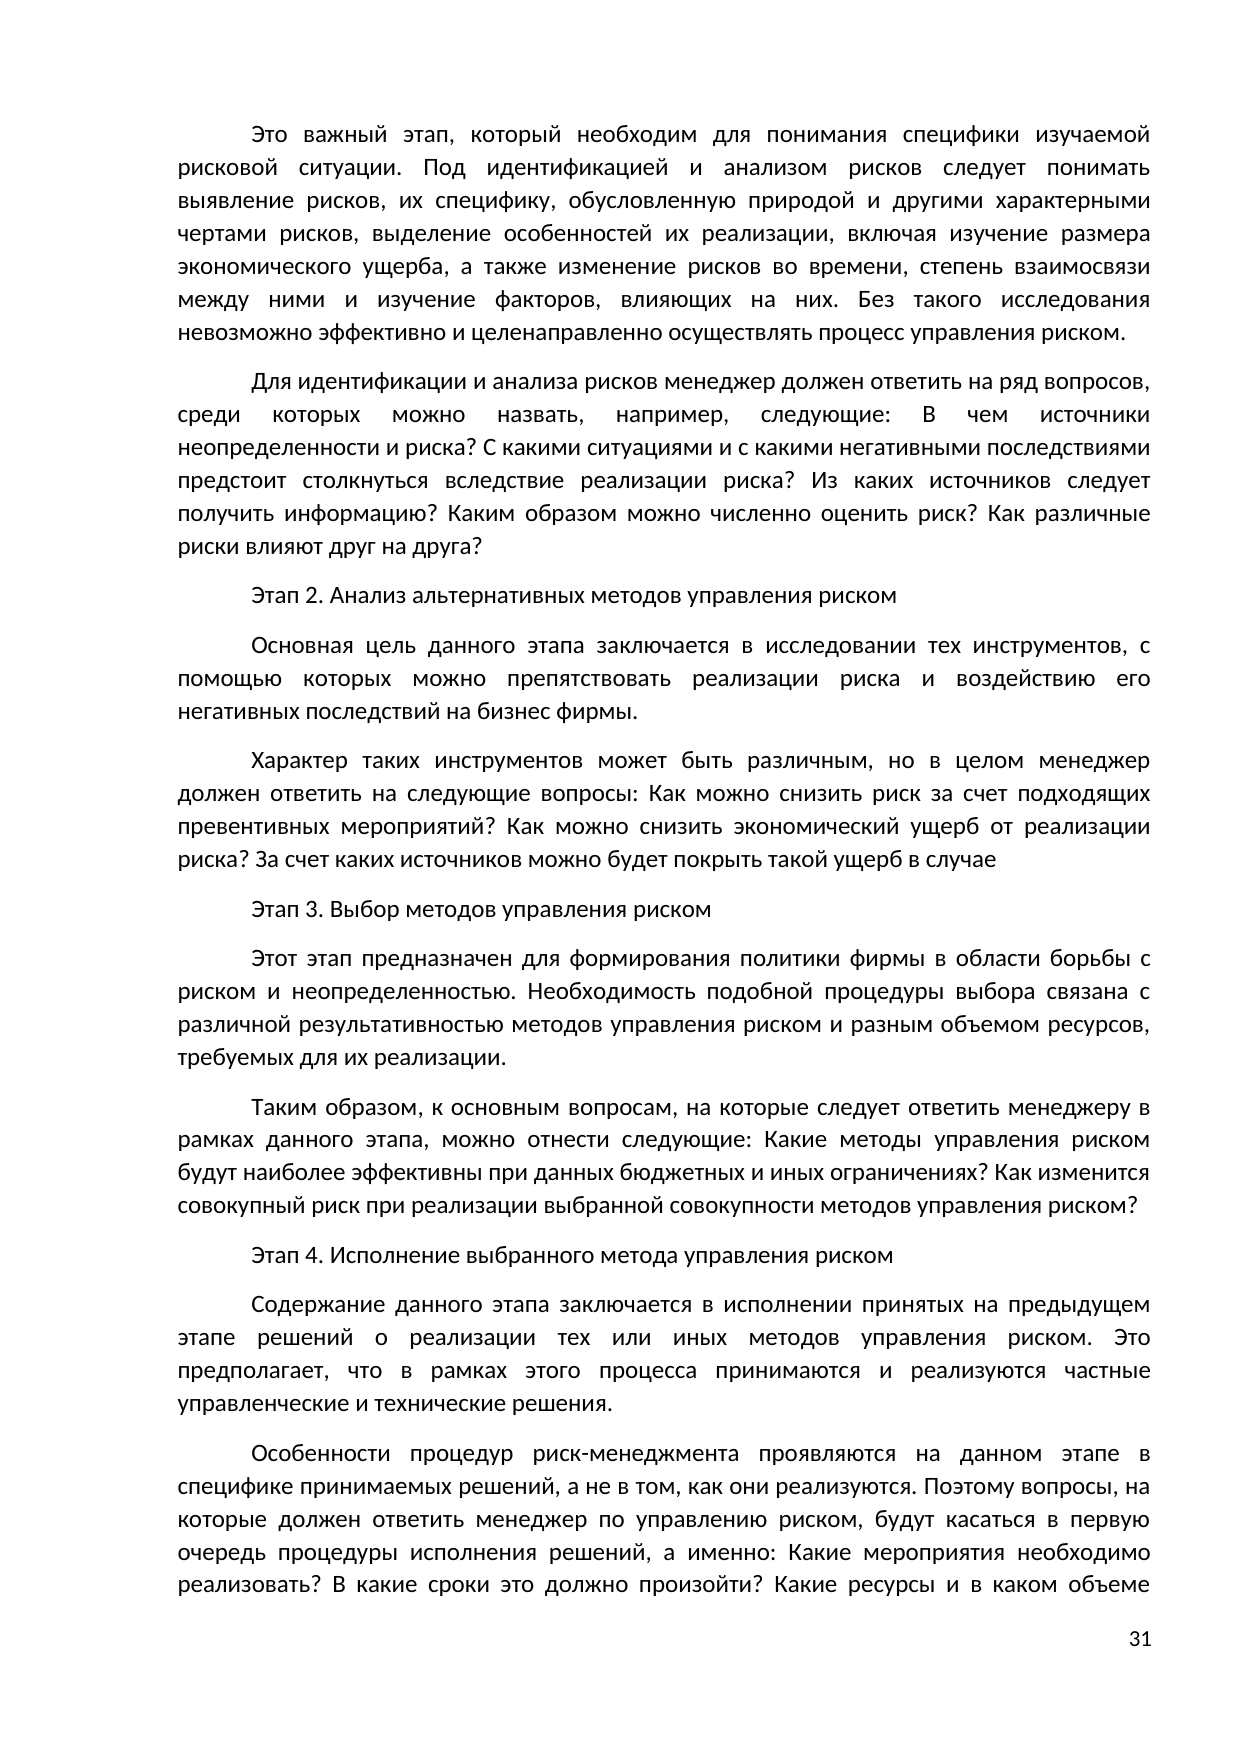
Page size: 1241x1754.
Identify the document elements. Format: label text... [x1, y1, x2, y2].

text Это важный этап, который необходим для понимания специфики изучаемой рисковой ситуации. Под идентификацией и анализом рисков следует понимать выявление рисков, их специфику, обусловленную природой и другими характерными чертами рисков, выделение особенностей их реализации, включая изучение размера экономического ущерба, а также изменение рисков во времени, степень взаимосвязи между ними и изучение факторов, влияющих на них. Без такого исследования невозможно эффективно и целенаправленно осуществлять процесс управления риском. [177, 118, 1152, 346]
text Основная цель данного этапа заключается в исследовании тех инструментов, с помощью которых можно препятствовать реализации риска и воздействию его негативных последствий на бизнес фирмы. [177, 629, 1152, 725]
text Этап 3. Выбор методов управления риском [177, 893, 1152, 923]
text Характер таких инструментов может быть различным, но в целом менеджер должен ответить на следующие вопросы: Как можно снизить риск за счет подходящих превентивных мероприятий? Как можно снизить экономический ущерб от реализации риска? За счет каких источников можно будет покрыть такой ущерб в случае [177, 744, 1152, 874]
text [177, 1437, 1152, 1599]
text Для идентификации и анализа рисков менеджер должен ответить на ряд вопросов, среди которых можно назвать, например, следующие: В чем источники неопределенности и риска? С какими ситуациями и с какими негативными последствиями предстоит столкнуться вследствие реализации риска? Из каких источников следует получить информацию? Каким образом можно численно оценить риск? Как различные риски влияют друг на друга? [177, 365, 1152, 560]
text Этап 4. Исполнение выбранного метода управления риском [177, 1239, 1152, 1269]
text Таким образом, к основным вопросам, на которые следует ответить менеджеру в рамках данного этапа, можно отнести следующие: Какие методы управления риском будут наиболее эффективны при данных бюджетных и иных ограничениях? Как изменится совокупный риск при реализации выбранной совокупности методов управления риском? [177, 1091, 1152, 1220]
text Содержание данного этапа заключается в исполнении принятых на предыдущем этапе решений о реализации тех или иных методов управления риском. Это предполагает, что в рамках этого процесса принимаются и реализуются частные управленческие и технические решения. [177, 1288, 1152, 1418]
text Этап 2. Анализ альтернативных методов управления риском [177, 579, 1152, 610]
text Этот этап предназначен для формирования политики фирмы в области борьбы с риском и неопределенностью. Необходимость подобной процедуры выбора связана с различной результативностью методов управления риском и разным объемом ресурсов, требуемых для их реализации. [177, 942, 1152, 1072]
